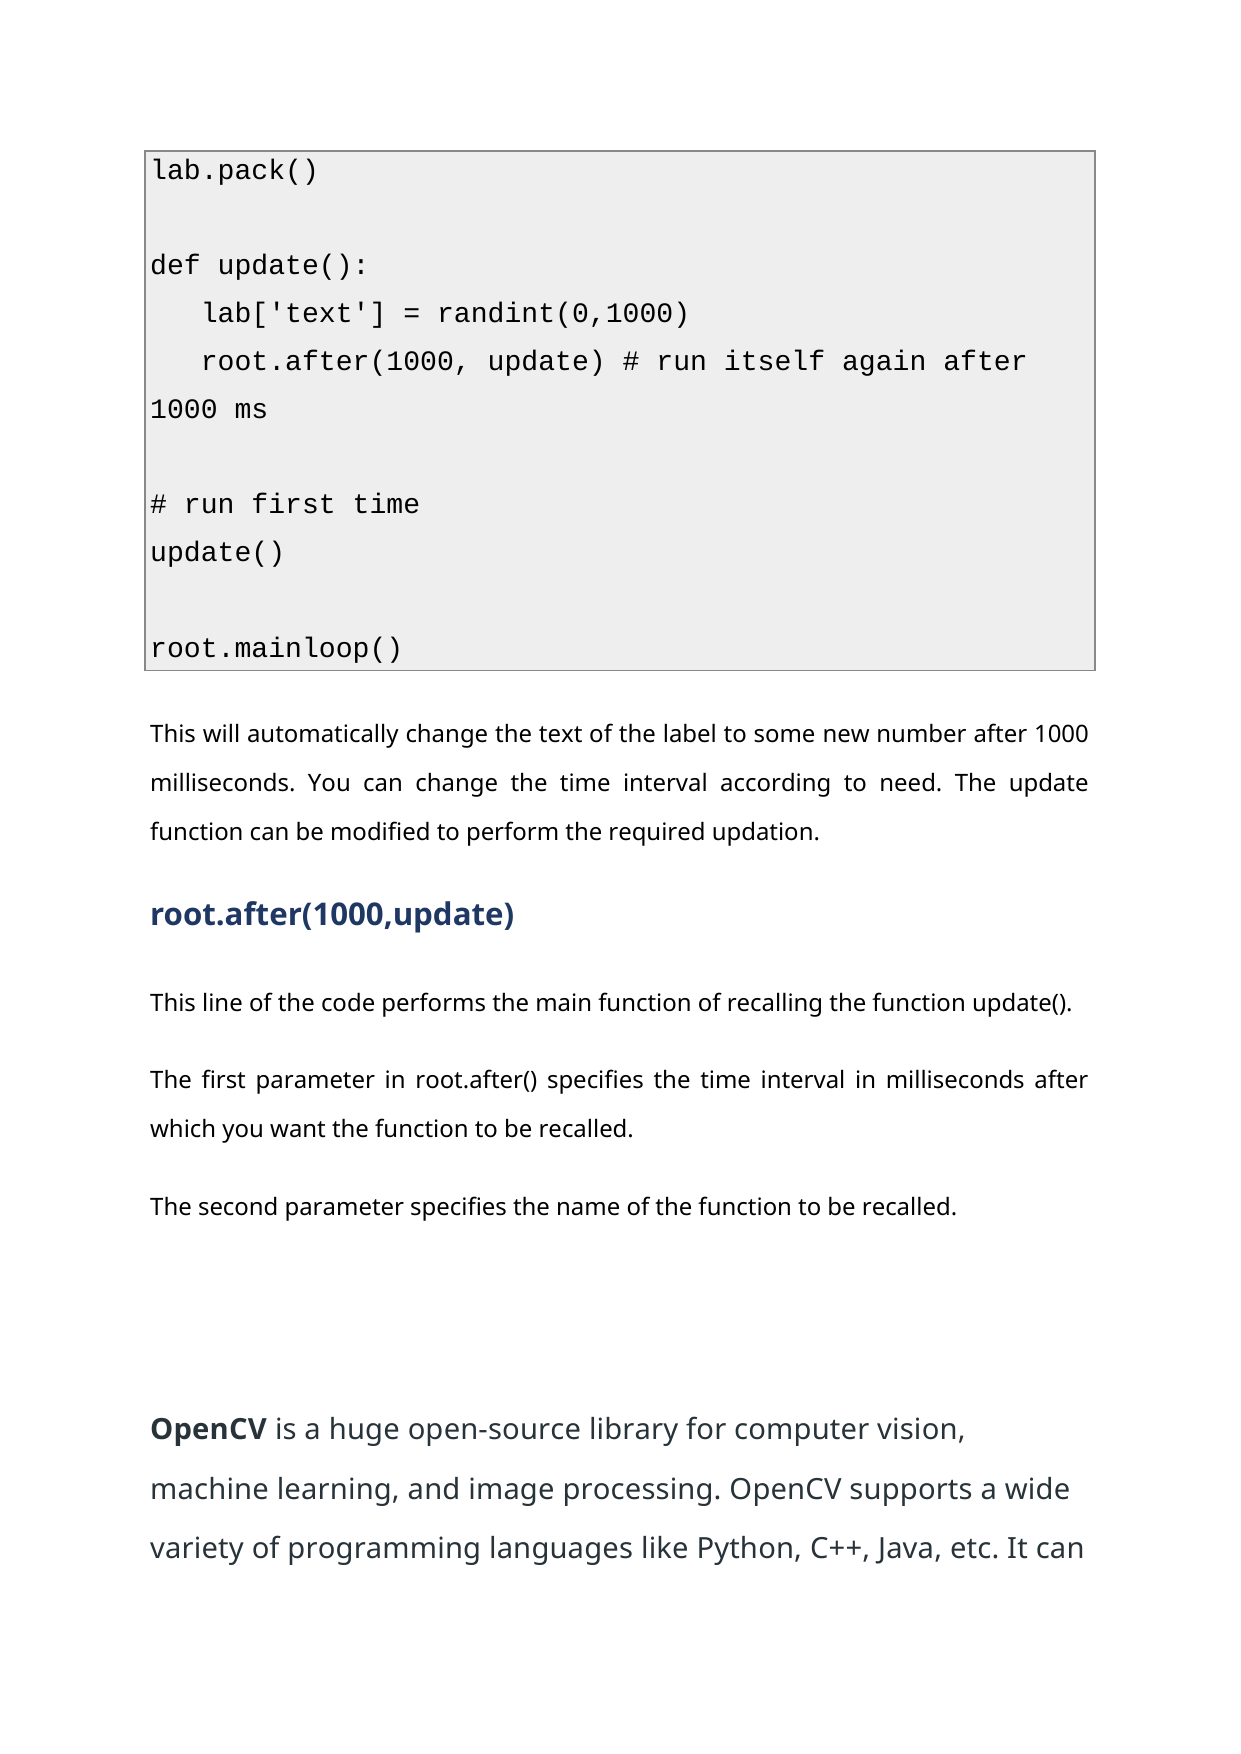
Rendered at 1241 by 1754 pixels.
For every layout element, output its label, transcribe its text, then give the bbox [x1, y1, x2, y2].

text root.mainloop() [146, 628, 1094, 670]
text def update(): [146, 246, 1094, 283]
text update() [146, 532, 1094, 570]
text This will automatically change the text of the label to some new number after 1000 milliseconds. You can change the time interval according to need. The update function can be modified to perform the required updation. [150, 717, 1090, 847]
text The first parameter in root.after() specifies the time interval in milliseconds after which you want the function to be recalled. [150, 1063, 1090, 1145]
text This line of the code performs the main function of recalling the function update(). [150, 985, 1090, 1018]
text lab['text'] = randint(0,1000) [146, 293, 1094, 331]
text # run first time [146, 485, 1094, 522]
text root.after(1000, update) # run itself again after 1000 ms [146, 341, 1094, 427]
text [150, 1409, 1090, 1567]
text The second parameter specifies the name of the function to be recalled. [150, 1190, 1090, 1223]
subtitle root.after(1000,update) [150, 892, 1090, 935]
text lab.pack() [146, 152, 1094, 188]
